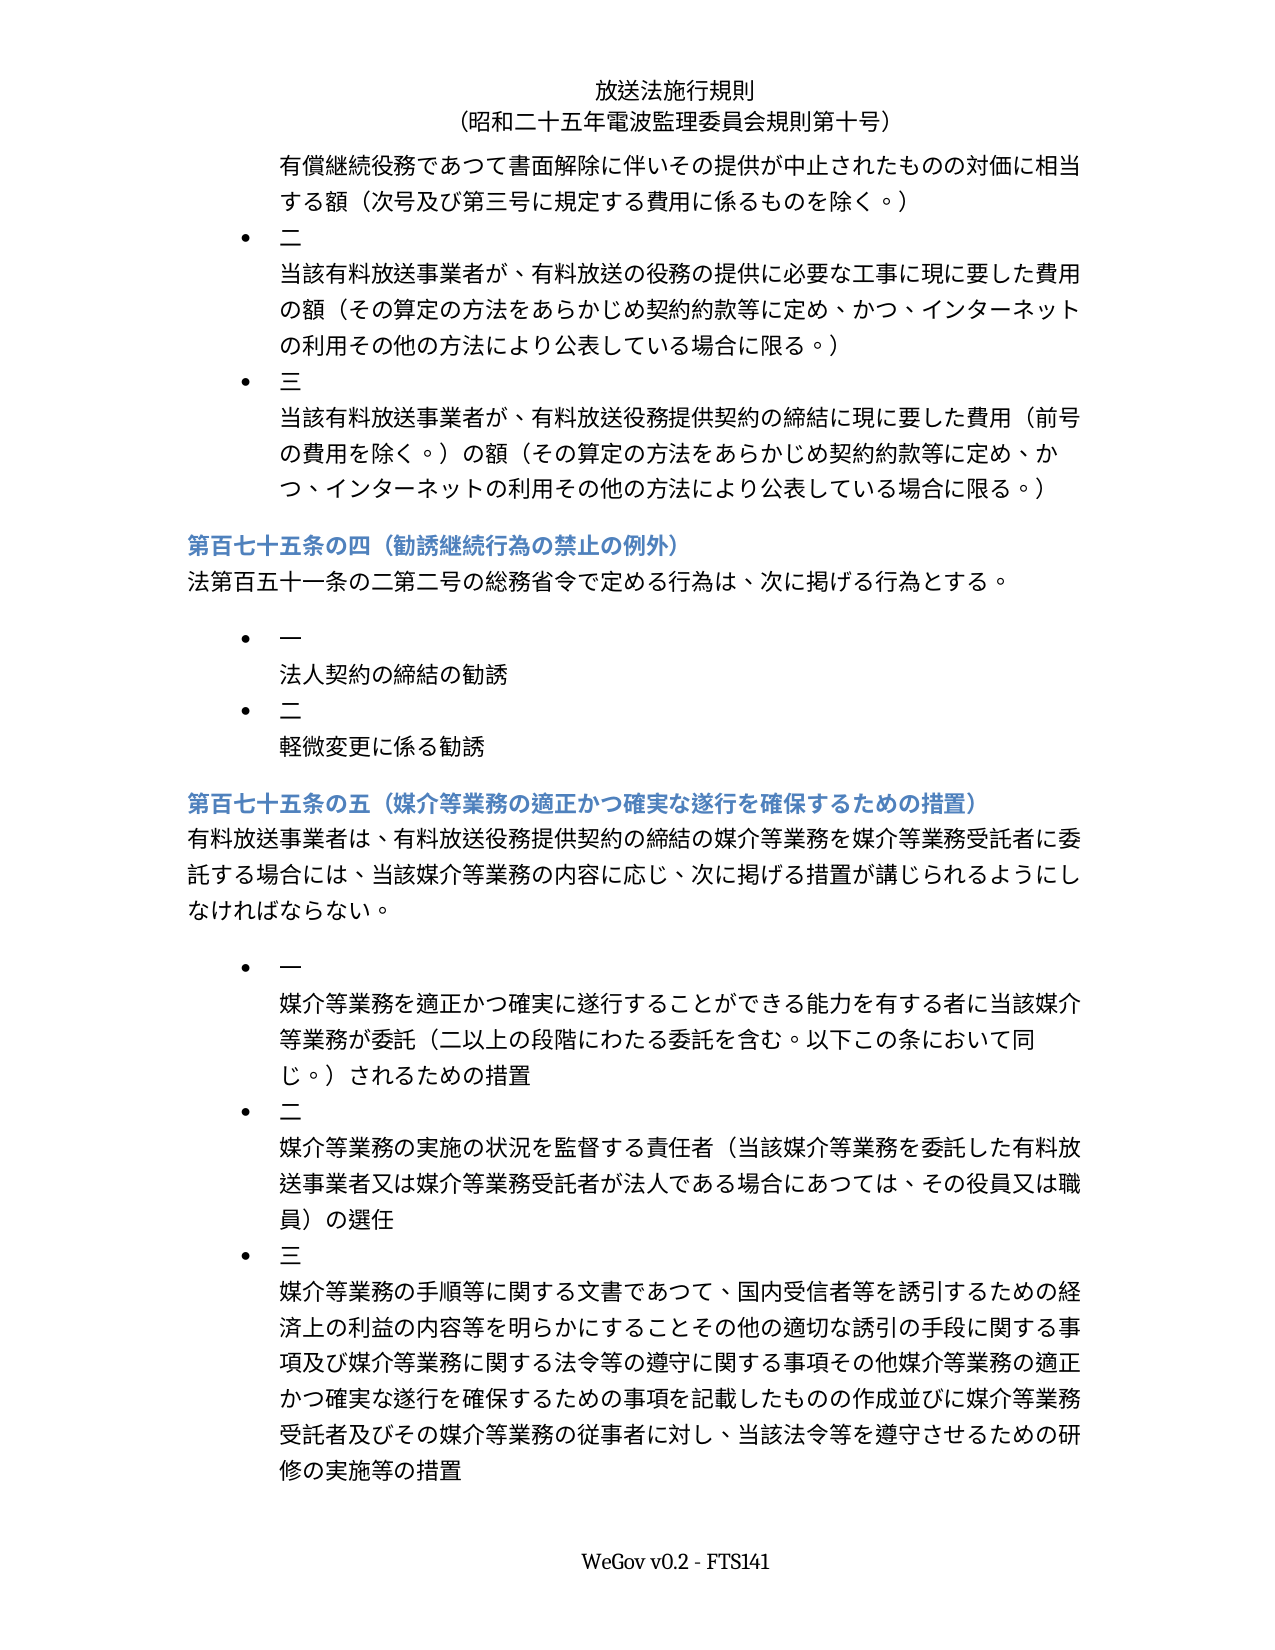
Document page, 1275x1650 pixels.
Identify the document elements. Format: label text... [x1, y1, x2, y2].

list 三 媒介等業務の手順等に関する文書であつて、国内受信者等を誘引するための経済上の利益の内容等を明らかにすることその他の適切な誘引の手段に関する事項及び媒介等業務に関する法令等の遵守に関する事項その他媒介等業務の適正かつ確実な遂行を確保するための事項を記載したものの作成並びに媒介等業務受託者及びその媒介等業務の従事者に対し、当該法令等を遵守させるための研修の実施等の措置 [242, 1239, 1087, 1486]
subtitle 第百七十五条の四（勧誘継続行為の禁止の例外） [187, 530, 1087, 561]
list 一 書面解除までに提供された有料放送の役務及びその提供に付随して提供された有償継続役務であつて書面解除に伴いその提供が中止されたものの対価に相当する額（次号及び第三号に規定する費用に係るものを除く。） [242, 150, 1087, 217]
list 二 媒介等業務の実施の状況を監督する責任者（当該媒介等業務を委託した有料放送事業者又は媒介等業務受託者が法人である場合にあつては、その役員又は職員）の選任 [242, 1096, 1087, 1235]
text 有料放送事業者は、有料放送役務提供契約の締結の媒介等業務を媒介等業務受託者に委託する場合には、当該媒介等業務の内容に応じ、次に掲げる措置が講じられるようにしなければならない。 [187, 823, 1087, 927]
list 二 軽微変更に係る勧誘 [242, 695, 1087, 762]
list 三 当該有料放送事業者が、有料放送役務提供契約の締結に現に要した費用（前号の費用を除く。）の額（その算定の方法をあらかじめ契約約款等に定め、かつ、インターネットの利用その他の方法により公表している場合に限る。） [242, 366, 1087, 505]
list 一 媒介等業務を適正かつ確実に遂行することができる能力を有する者に当該媒介等業務が委託（二以上の段階にわたる委託を含む。以下この条において同じ。）されるための措置 [242, 952, 1087, 1091]
list 一 法人契約の締結の勧誘 [242, 623, 1087, 690]
list 二 当該有料放送事業者が、有料放送の役務の提供に必要な工事に現に要した費用の額（その算定の方法をあらかじめ契約約款等に定め、かつ、インターネットの利用その他の方法により公表している場合に限る。） [242, 222, 1087, 361]
text 法第百五十一条の二第二号の総務省令で定める行為は、次に掲げる行為とする。 [187, 566, 1087, 597]
subtitle 第百七十五条の五（媒介等業務の適正かつ確実な遂行を確保するための措置） [187, 787, 1087, 819]
